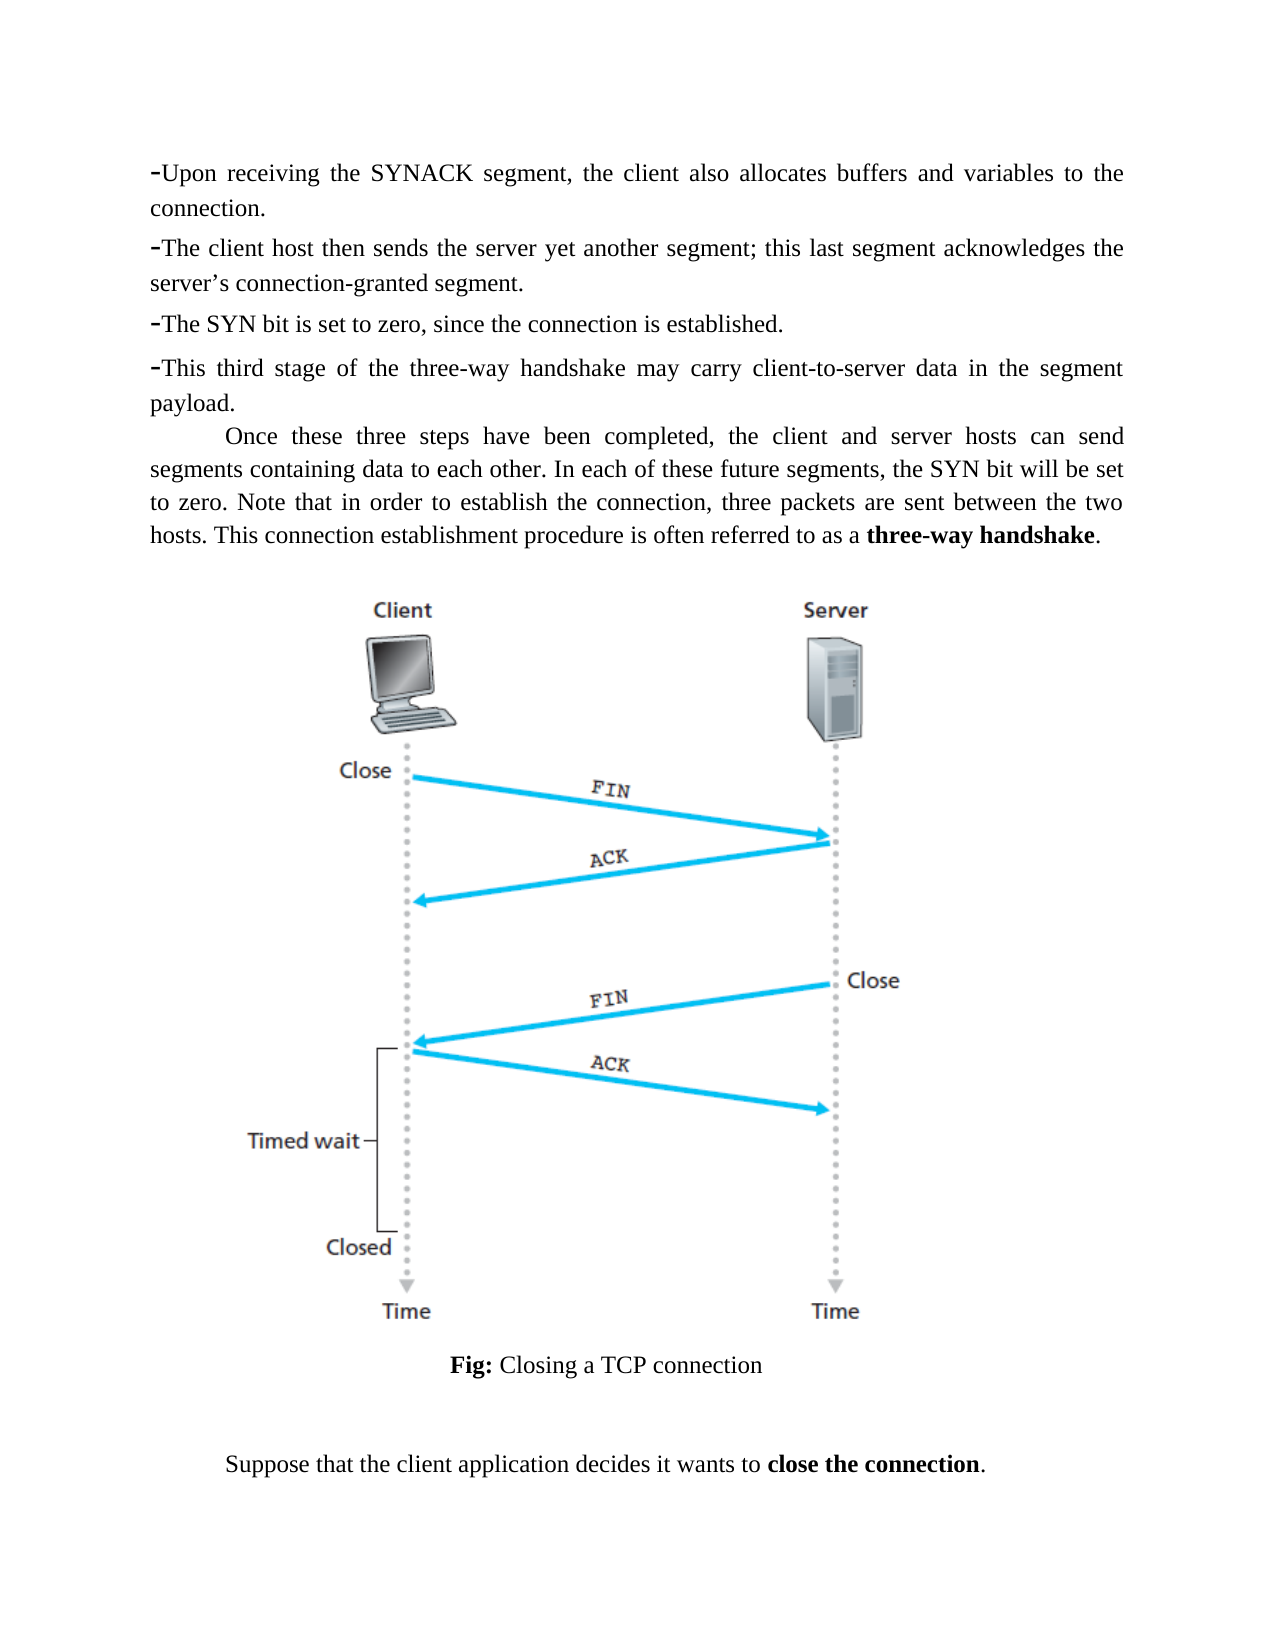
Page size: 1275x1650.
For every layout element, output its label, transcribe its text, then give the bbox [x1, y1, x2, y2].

text Once these three steps have been completed, the client and server hosts can send segments containing data to each other. In each of these future segments, the SYN bit will be set to zero. Note that in order to establish the connection, three packets are sent between the two hosts. This connection establishment procedure is often referred to as a three-way handshake. [150, 421, 1125, 549]
text -Upon receiving the SYNACK segment, the client also allocates buffers and variables to the connection. [150, 150, 1125, 221]
text Suppose that the client application decides it wants to close the connection. [150, 1449, 1125, 1478]
text -The client host then sends the server yet another segment; this last segment acknowledges the server’s connection-granted segment. [150, 226, 1125, 297]
list Fig: Closing a TCP connection [375, 1350, 1125, 1378]
text -This third stage of the three-way handshake may carry client-to-server data in the segment payload. [150, 345, 1125, 417]
picture [225, 581, 978, 1346]
text -The SYN bit is set to zero, since the connection is established. [150, 301, 1125, 339]
